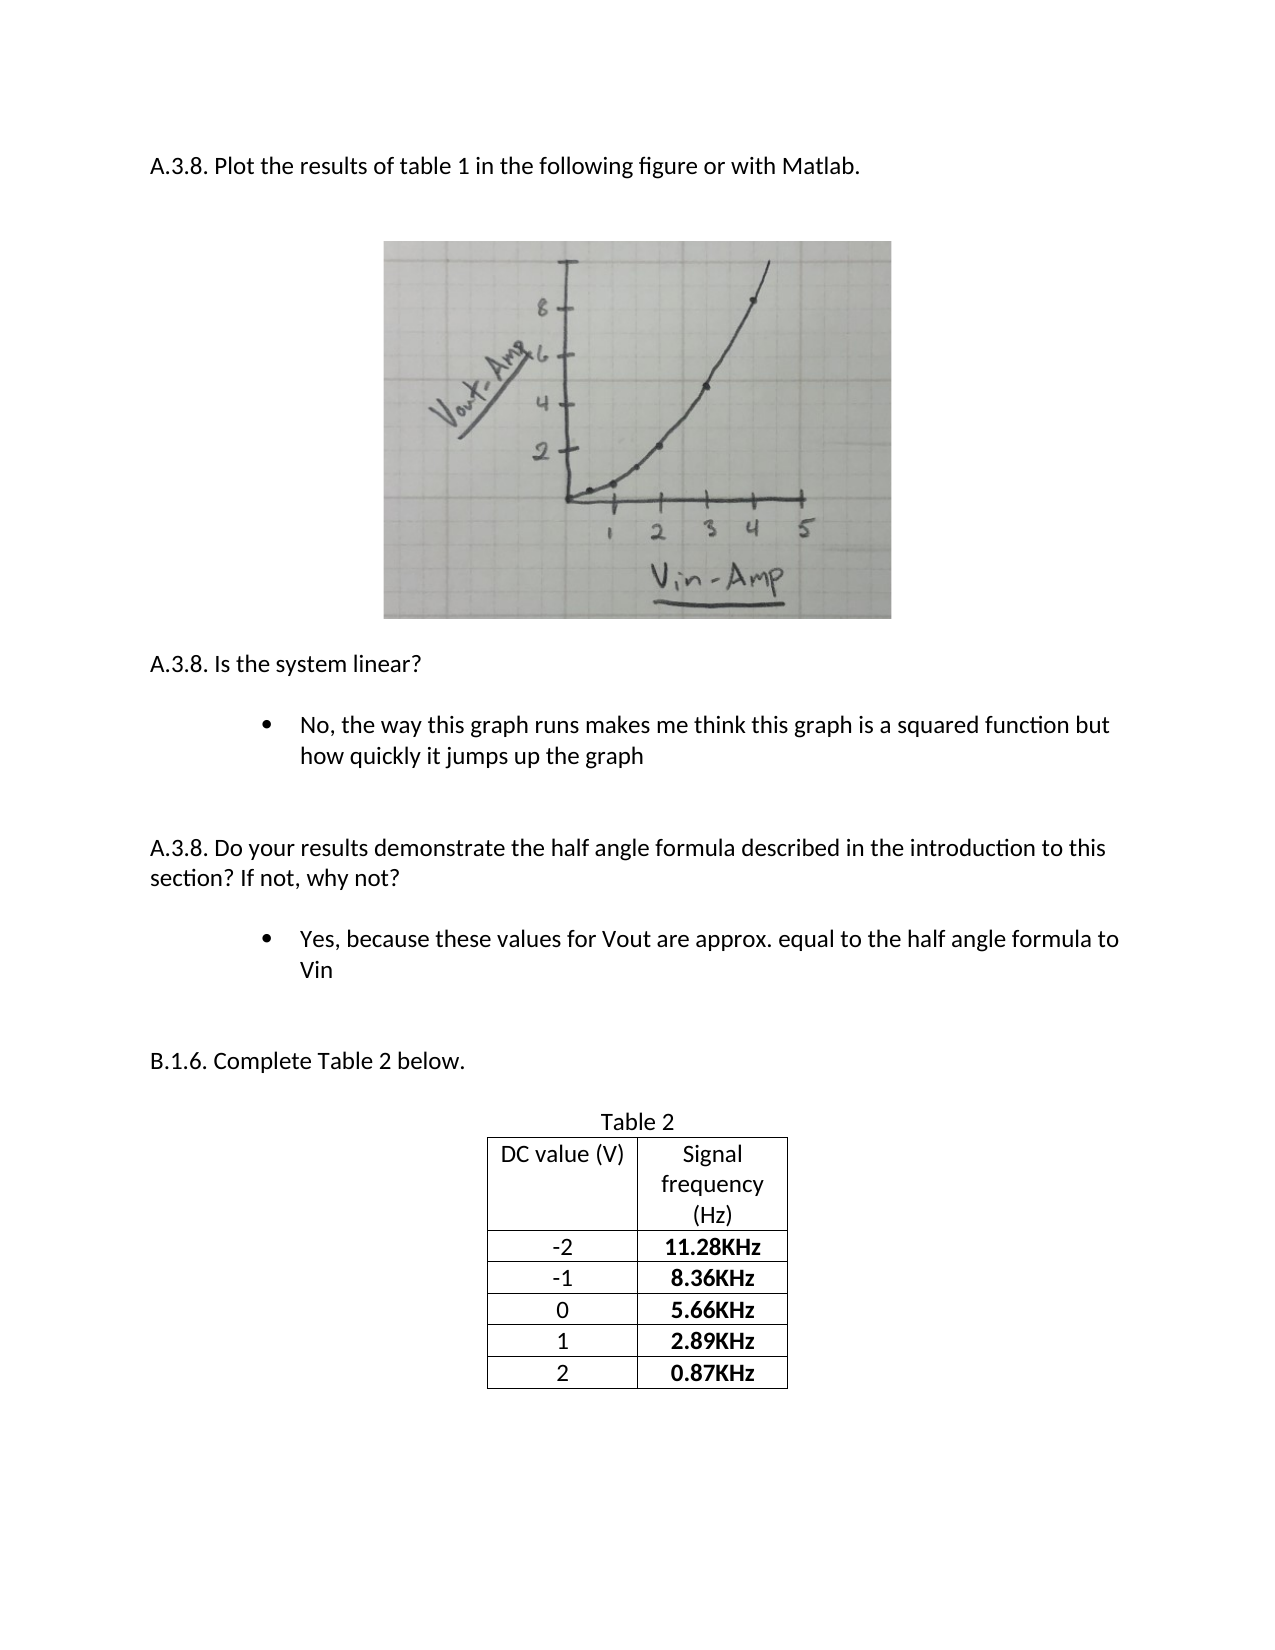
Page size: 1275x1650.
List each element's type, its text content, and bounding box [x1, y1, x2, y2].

table_cell 5.66KHz [638, 1294, 787, 1324]
table_cell 2 [488, 1357, 637, 1387]
list Yes, because these values for Vout are approx. equal to the half angle formula to Vin [262, 923, 1125, 984]
table_cell -1 [488, 1262, 637, 1293]
table_cell 11.28KHz [638, 1231, 787, 1261]
text A.3.8. Is the system linear? [150, 649, 1125, 679]
table_cell 2.89KHz [638, 1325, 787, 1356]
table_cell 0 [488, 1294, 637, 1324]
table_header Signal frequency (Hz) [638, 1138, 787, 1229]
text A.3.8. Do your results demonstrate the half angle formula described in the introduction to this section? If not, why not? [150, 832, 1125, 893]
table_header DC value (V) [488, 1138, 637, 1229]
text B.1.6. Complete Table 2 below. [150, 1045, 1125, 1076]
table_cell 8.36KHz [638, 1262, 787, 1293]
picture [383, 241, 892, 619]
table_cell 0.87KHz [638, 1357, 787, 1387]
text A.3.8. Plot the results of table 1 in the following figure or with Matlab. [150, 150, 1125, 181]
list No, the way this graph runs makes me think this graph is a squared function but how quickly it jumps up the graph [262, 710, 1125, 771]
table_cell 1 [488, 1325, 637, 1356]
text Table 2 [150, 1106, 1125, 1137]
table_cell -2 [488, 1231, 637, 1261]
